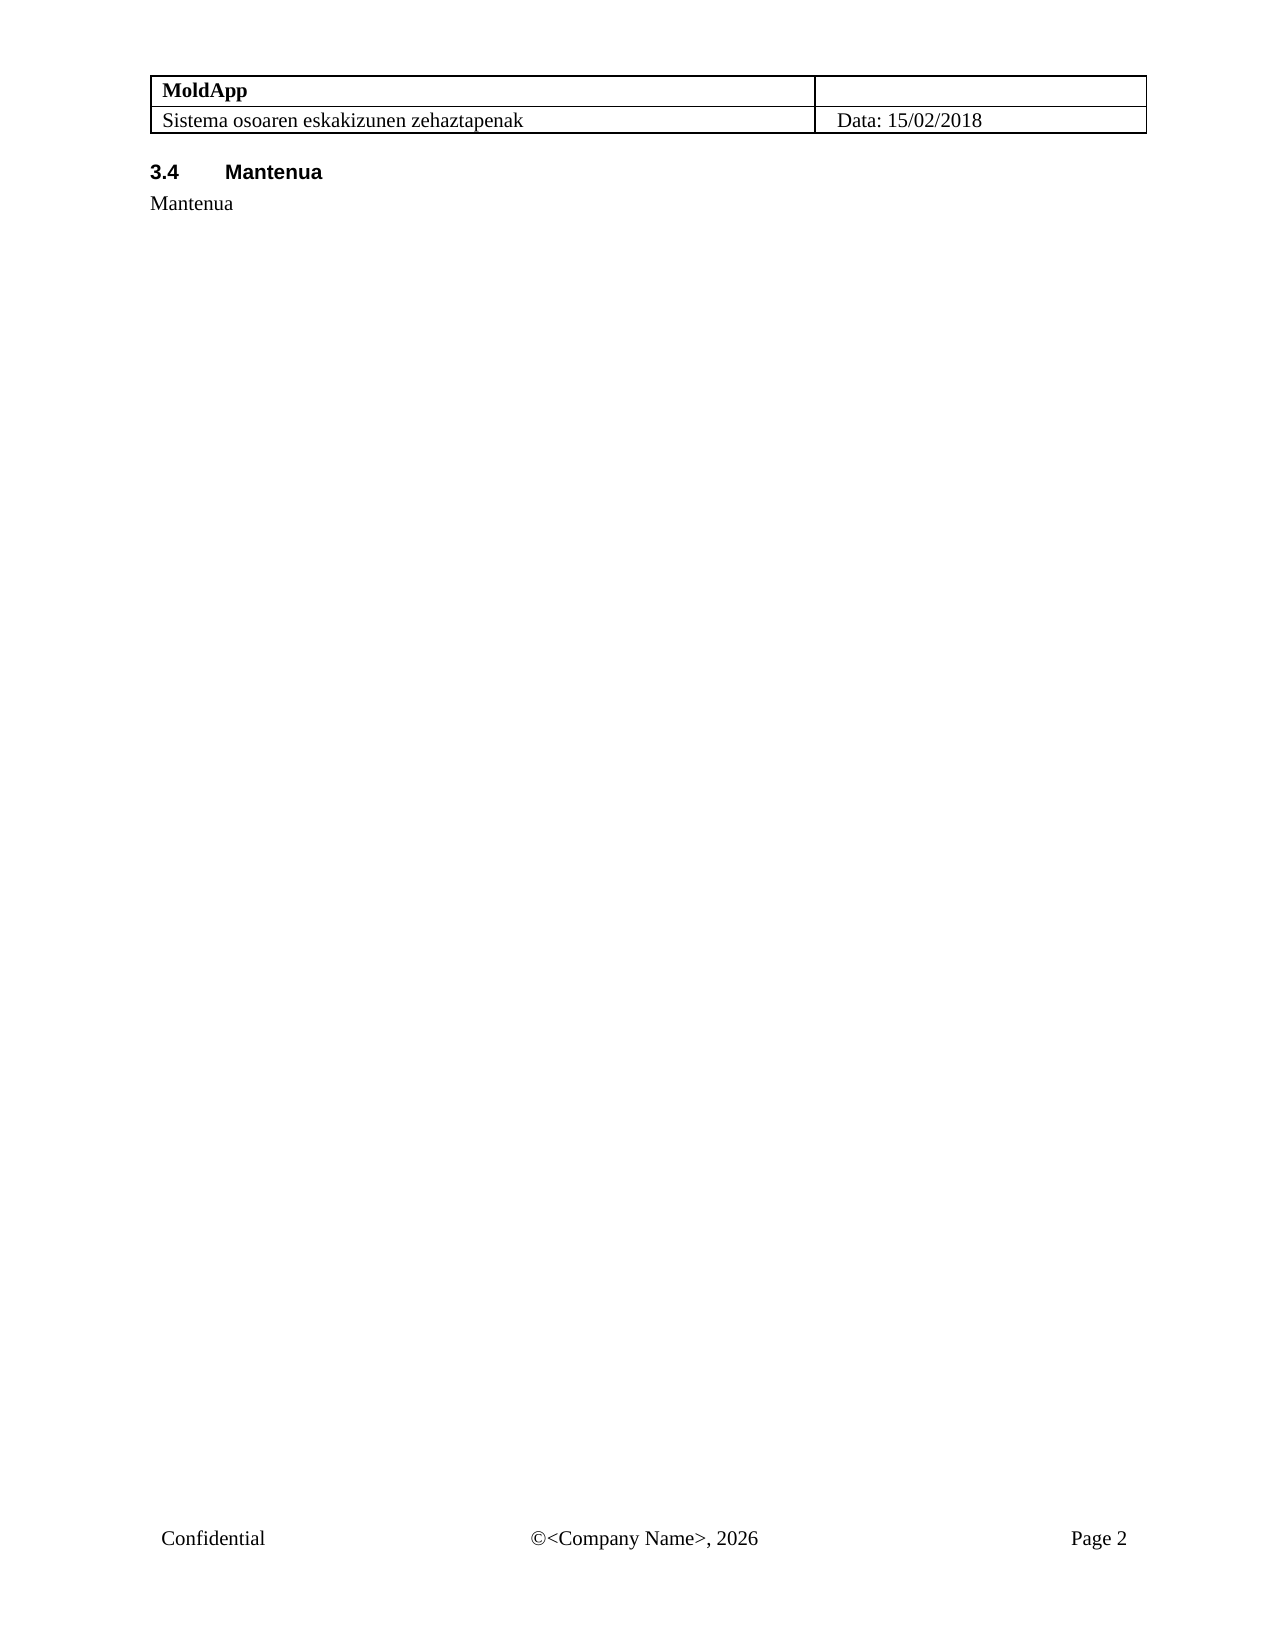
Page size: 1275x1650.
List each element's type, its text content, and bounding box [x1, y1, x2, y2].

subtitle Mantenua [150, 159, 1125, 184]
text Mantenua [150, 190, 1125, 215]
